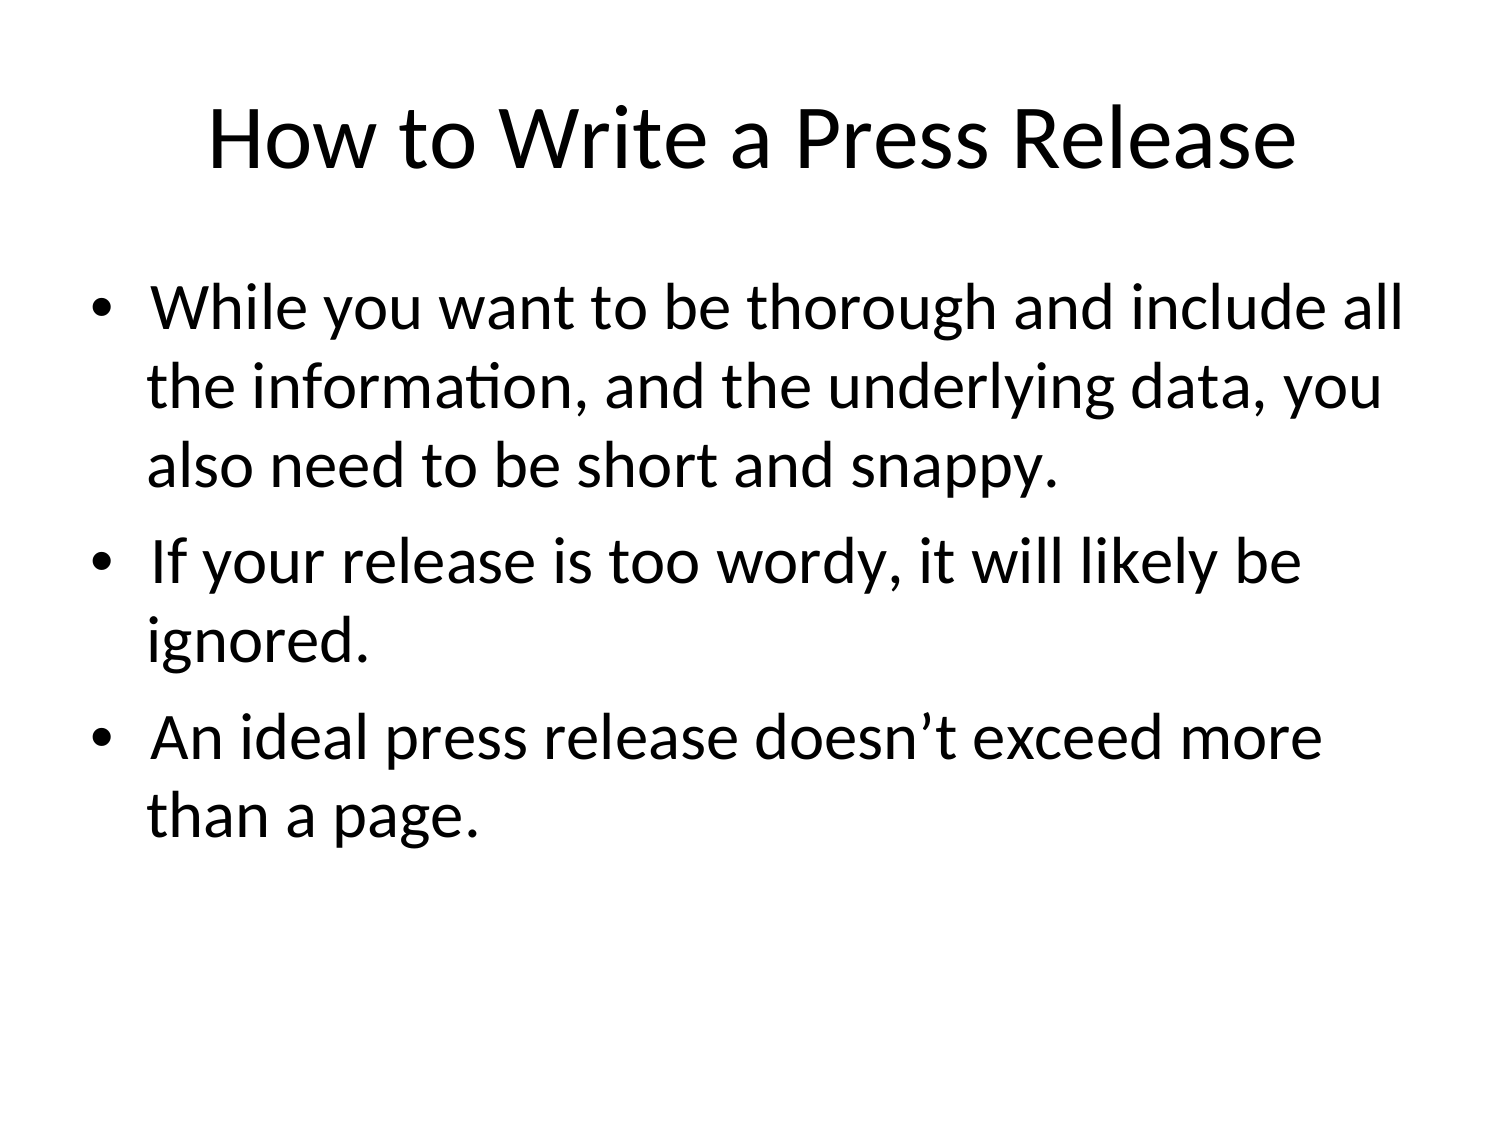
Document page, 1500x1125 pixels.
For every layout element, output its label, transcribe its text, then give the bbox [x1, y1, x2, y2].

text • An ideal press release doesn’t exceed more [90, 694, 1410, 776]
text also need to be short and snappy. [146, 426, 1410, 505]
text • If your release is too wordy, it will likely be [90, 519, 1410, 601]
text ignored. [146, 601, 1410, 680]
text • While you want to be thorough and include all [90, 271, 1413, 346]
text the information, and the underlying data, you [146, 346, 1410, 426]
text than a page. [146, 776, 1410, 855]
